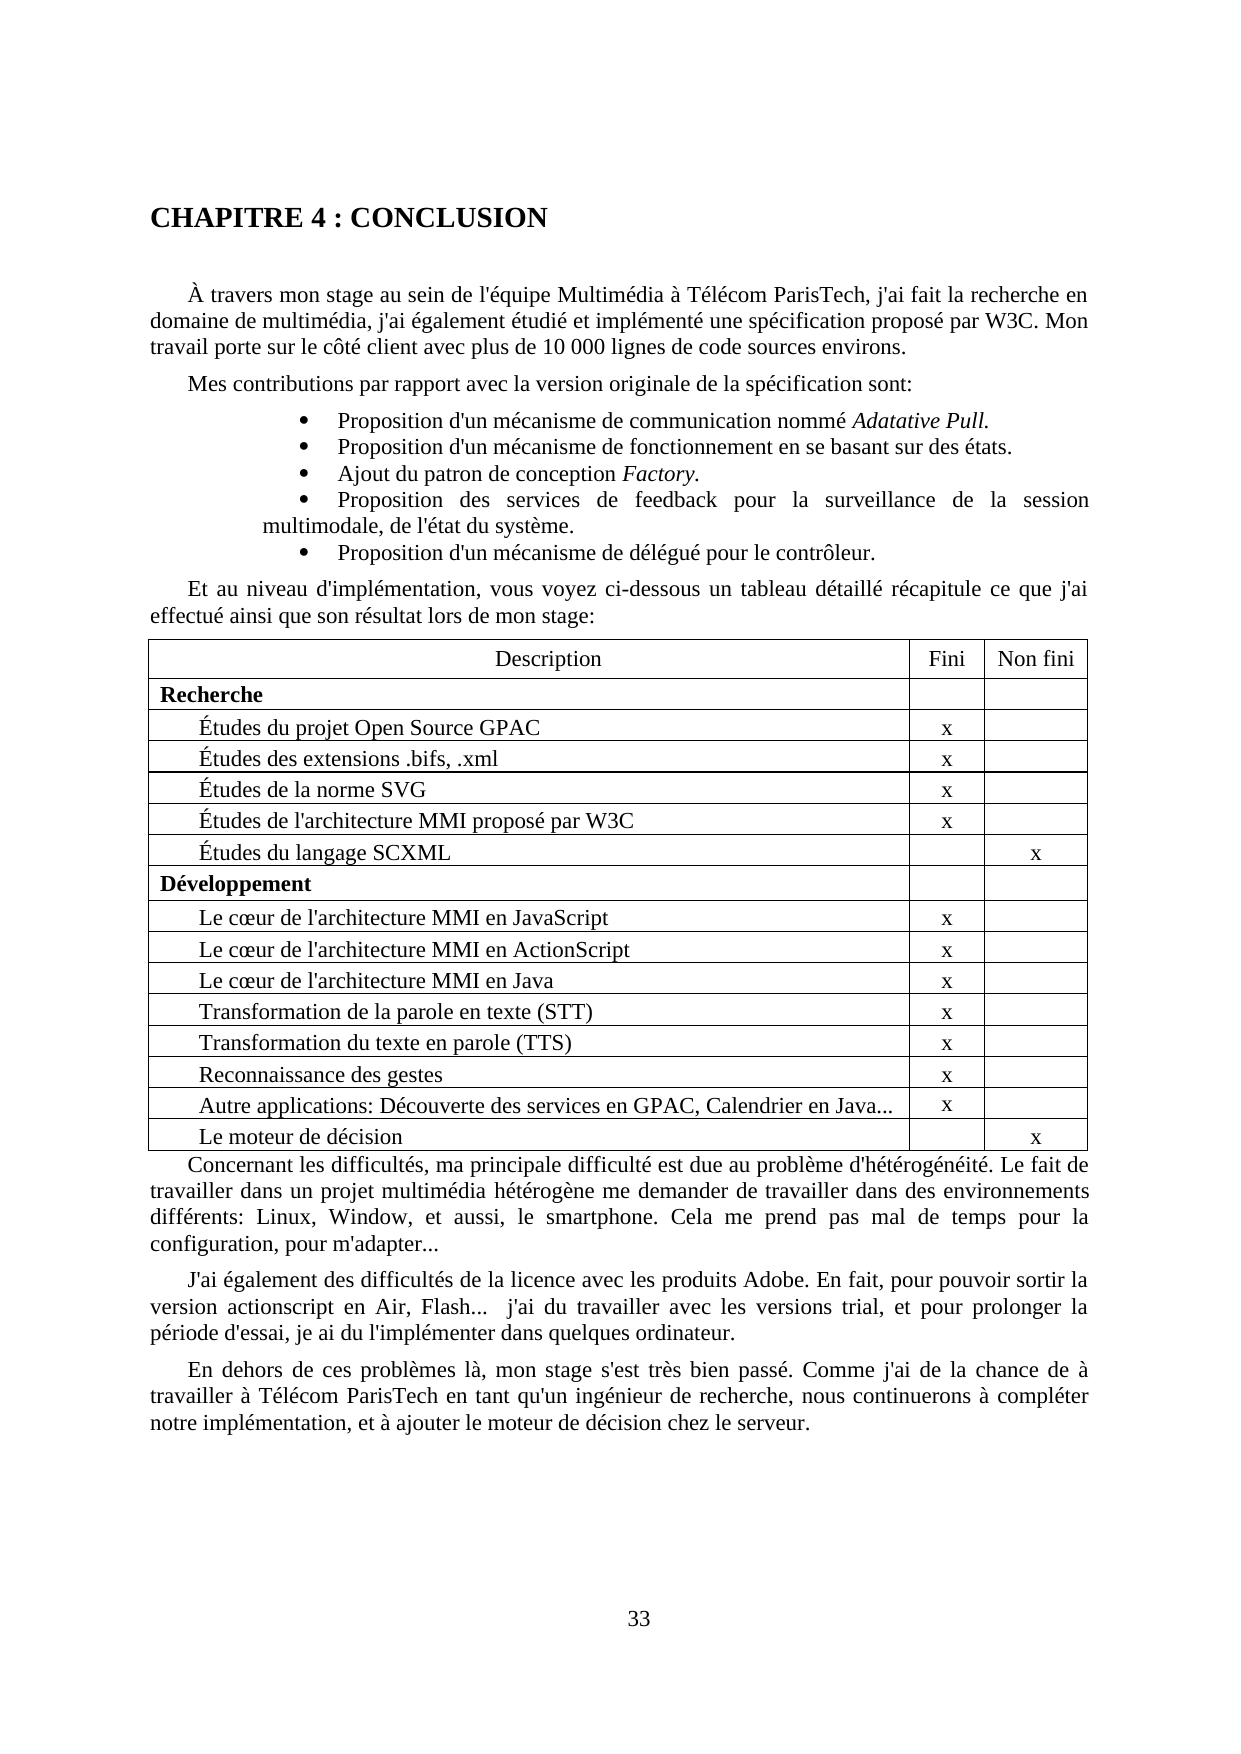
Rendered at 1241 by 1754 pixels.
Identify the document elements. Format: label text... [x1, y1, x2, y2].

table_cell [985, 1057, 1087, 1087]
table_cell [985, 1026, 1087, 1056]
table_cell Études de la norme SVG [188, 773, 909, 803]
table_cell [149, 1119, 187, 1149]
table_cell Études de l'architecture MMI proposé par W3C [188, 804, 909, 834]
table_header Non fini [985, 640, 1087, 678]
table_cell [985, 963, 1087, 993]
table_cell Le cœur de l'architecture MMI en JavaScript [188, 901, 909, 931]
table_cell [149, 932, 187, 962]
table_cell [149, 994, 187, 1024]
list Proposition d'un mécanisme de délégué pour le contrôleur. [262, 539, 1090, 565]
table_cell Études du langage SCXML [188, 835, 909, 865]
table_cell Reconnaissance des gestes [188, 1057, 909, 1087]
table_cell x [910, 741, 984, 771]
table_cell [910, 835, 984, 865]
table_cell Autre applications: Découverte des services en GPAC, Calendrier en Java... [188, 1088, 909, 1118]
text Concernant les difficultés, ma principale difficulté est due au problème d'hétérogénéité. Le fait de travailler dans un projet multimédia hétérogène me demander de travailler dans des environnements différents: Linux, Window, et aussi, le smartphone. Cela me prend pas mal de temps pour la configuration, pour m'adapter... [150, 1151, 1090, 1256]
table_header [149, 640, 187, 678]
table_cell [149, 710, 187, 740]
table_cell x [910, 773, 984, 803]
table_cell [149, 1057, 187, 1087]
table_cell [149, 741, 187, 771]
text À travers mon stage au sein de l'équipe Multimédia à Télécom ParisTech, j'ai fait la recherche en domaine de multimédia, j'ai également étudié et implémenté une spécification proposé par W3C. Mon travail porte sur le côté client avec plus de 10 000 lignes de code sources environs. [150, 281, 1090, 360]
table_cell [985, 1088, 1087, 1118]
table_cell [985, 710, 1087, 740]
table_cell [985, 901, 1087, 931]
table_header Fini [910, 640, 984, 678]
table_cell [985, 866, 1087, 899]
table_cell Le moteur de décision [188, 1119, 909, 1149]
table_cell [149, 1026, 187, 1056]
text J'ai également des difficultés de la licence avec les produits Adobe. En fait, pour pouvoir sortir la version actionscript en Air, Flash... j'ai du travailler avec les versions trial, et pour prolonger la période d'essai, je ai du l'implémenter dans quelques ordinateur. [150, 1266, 1090, 1346]
table_cell [149, 835, 187, 865]
table_cell [910, 679, 984, 709]
table_cell Transformation du texte en parole (TTS) [188, 1026, 909, 1056]
table_cell x [910, 901, 984, 931]
table_cell x [910, 994, 984, 1024]
table_cell x [910, 710, 984, 740]
table_cell x [910, 963, 984, 993]
table_cell x [985, 835, 1087, 865]
table_cell Le cœur de l'architecture MMI en ActionScript [188, 932, 909, 962]
table_cell x [910, 804, 984, 834]
text En dehors de ces problèmes là, mon stage s'est très bien passé. Comme j'ai de la chance de à travailler à Télécom ParisTech en tant qu'un ingénieur de recherche, nous continuerons à compléter notre implémentation, et à ajouter le moteur de décision chez le serveur. [150, 1356, 1090, 1435]
table_cell x [910, 932, 984, 962]
text Et au niveau d'implémentation, vous voyez ci-dessous un tableau détaillé récapitule ce que j'ai effectué ainsi que son résultat lors de mon stage: [150, 576, 1090, 628]
table_cell [985, 679, 1087, 709]
table_cell x [910, 1057, 984, 1087]
table_cell [985, 773, 1087, 803]
table_cell Recherche [149, 679, 909, 709]
table_cell Transformation de la parole en texte (STT) [188, 994, 909, 1024]
table_cell [985, 804, 1087, 834]
table_cell x [910, 1088, 984, 1118]
subtitle : CONCLUSION [150, 200, 1090, 233]
list Ajout du patron de conception Factory. [262, 460, 1090, 486]
table_cell [149, 1088, 187, 1118]
table_header Description [188, 640, 909, 678]
table_cell [985, 994, 1087, 1024]
table_cell x [985, 1119, 1087, 1149]
table_cell [149, 804, 187, 834]
list Proposition d'un mécanisme de fonctionnement en se basant sur des états. [262, 433, 1090, 460]
table_cell Études du projet Open Source GPAC [188, 710, 909, 740]
table_cell Développement [149, 866, 909, 899]
list Proposition des services de feedback pour la surveillance de la session multimodale, de l'état du système. [262, 486, 1090, 539]
text Mes contributions par rapport avec la version originale de la spécification sont: [150, 370, 1090, 397]
table_cell Études des extensions .bifs, .xml [188, 741, 909, 771]
table_cell [910, 866, 984, 899]
table_cell [149, 901, 187, 931]
table_cell [985, 932, 1087, 962]
table_cell x [910, 1026, 984, 1056]
table_cell [149, 963, 187, 993]
list Proposition d'un mécanisme de communication nommé Adatative Pull. [262, 407, 1090, 433]
table_cell [149, 773, 187, 803]
table_cell [985, 741, 1087, 771]
table_cell Le cœur de l'architecture MMI en Java [188, 963, 909, 993]
table_cell [910, 1119, 984, 1149]
